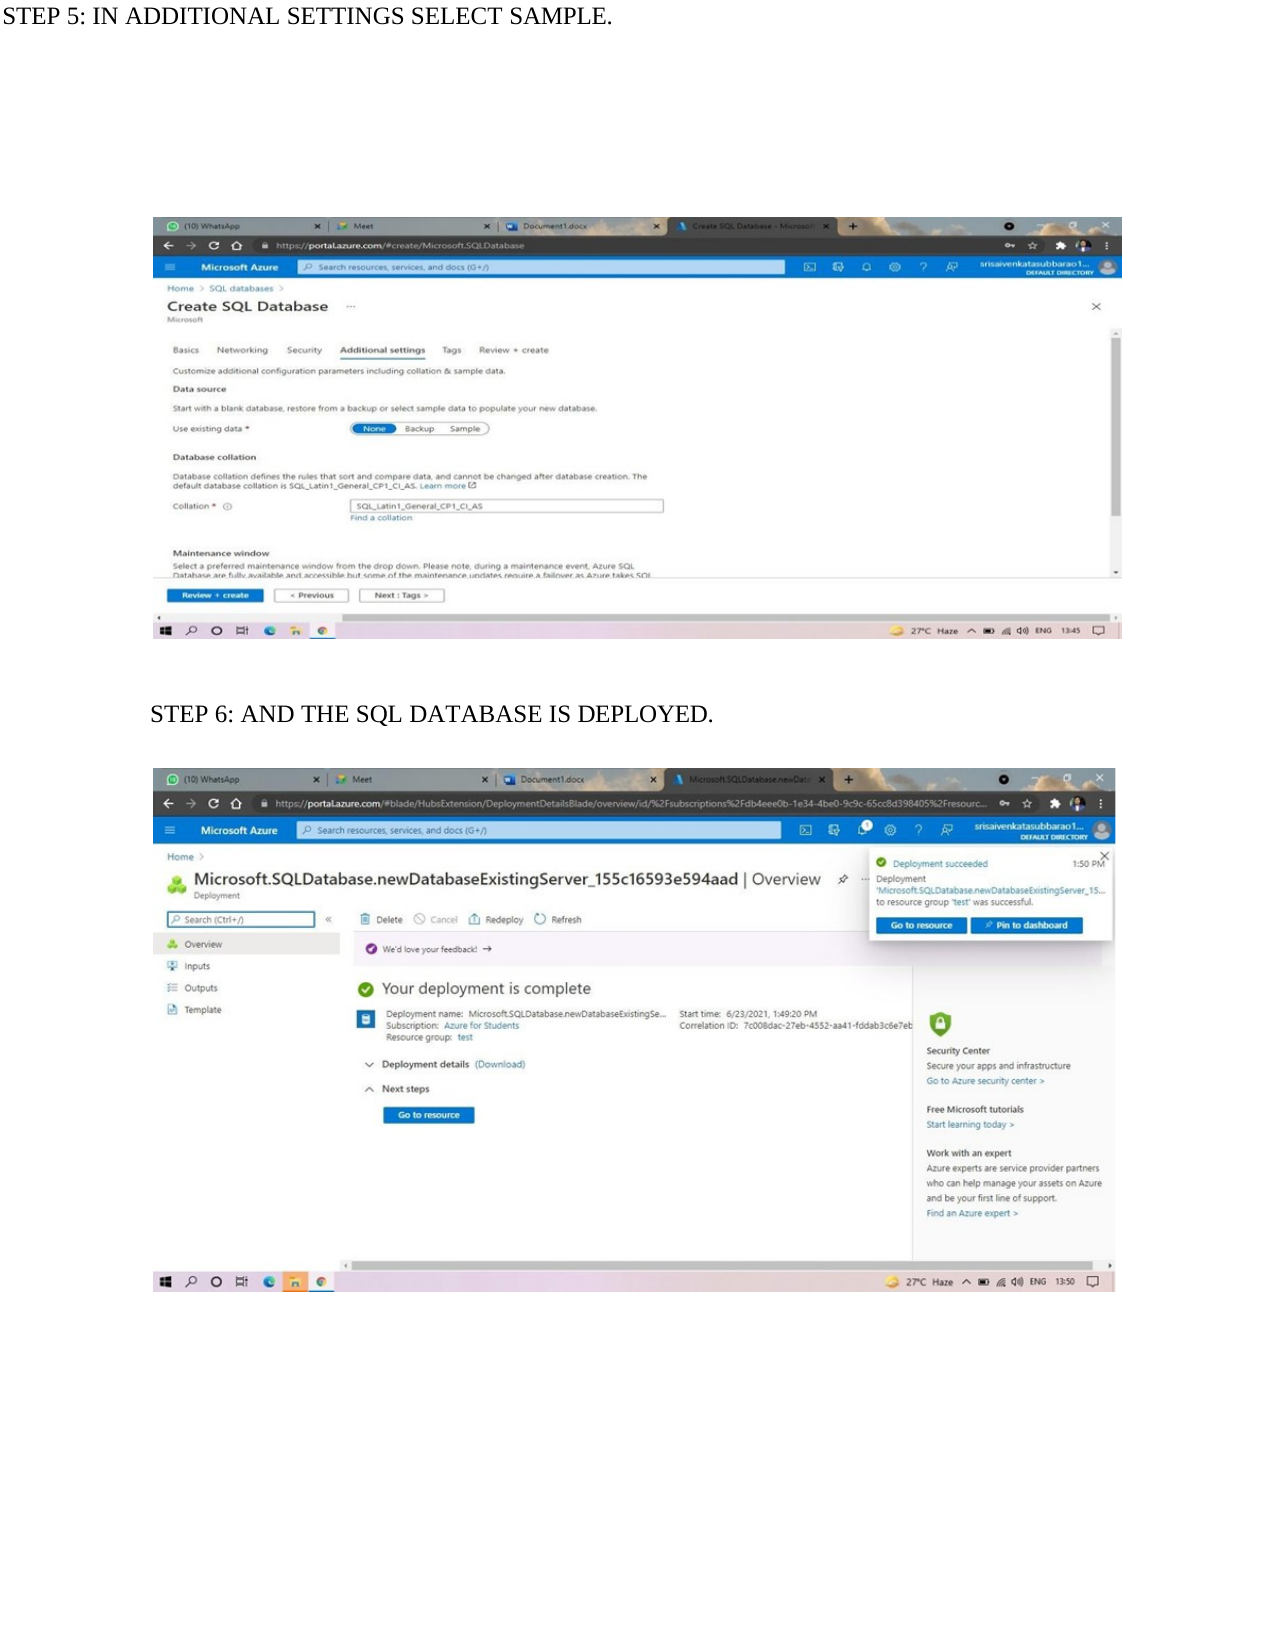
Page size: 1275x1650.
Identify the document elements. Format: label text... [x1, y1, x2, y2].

text STEP 6: AND THE SQL DATABASE IS DEPLOYED. [150, 699, 1162, 728]
picture [153, 768, 1116, 1292]
picture [153, 217, 1122, 639]
